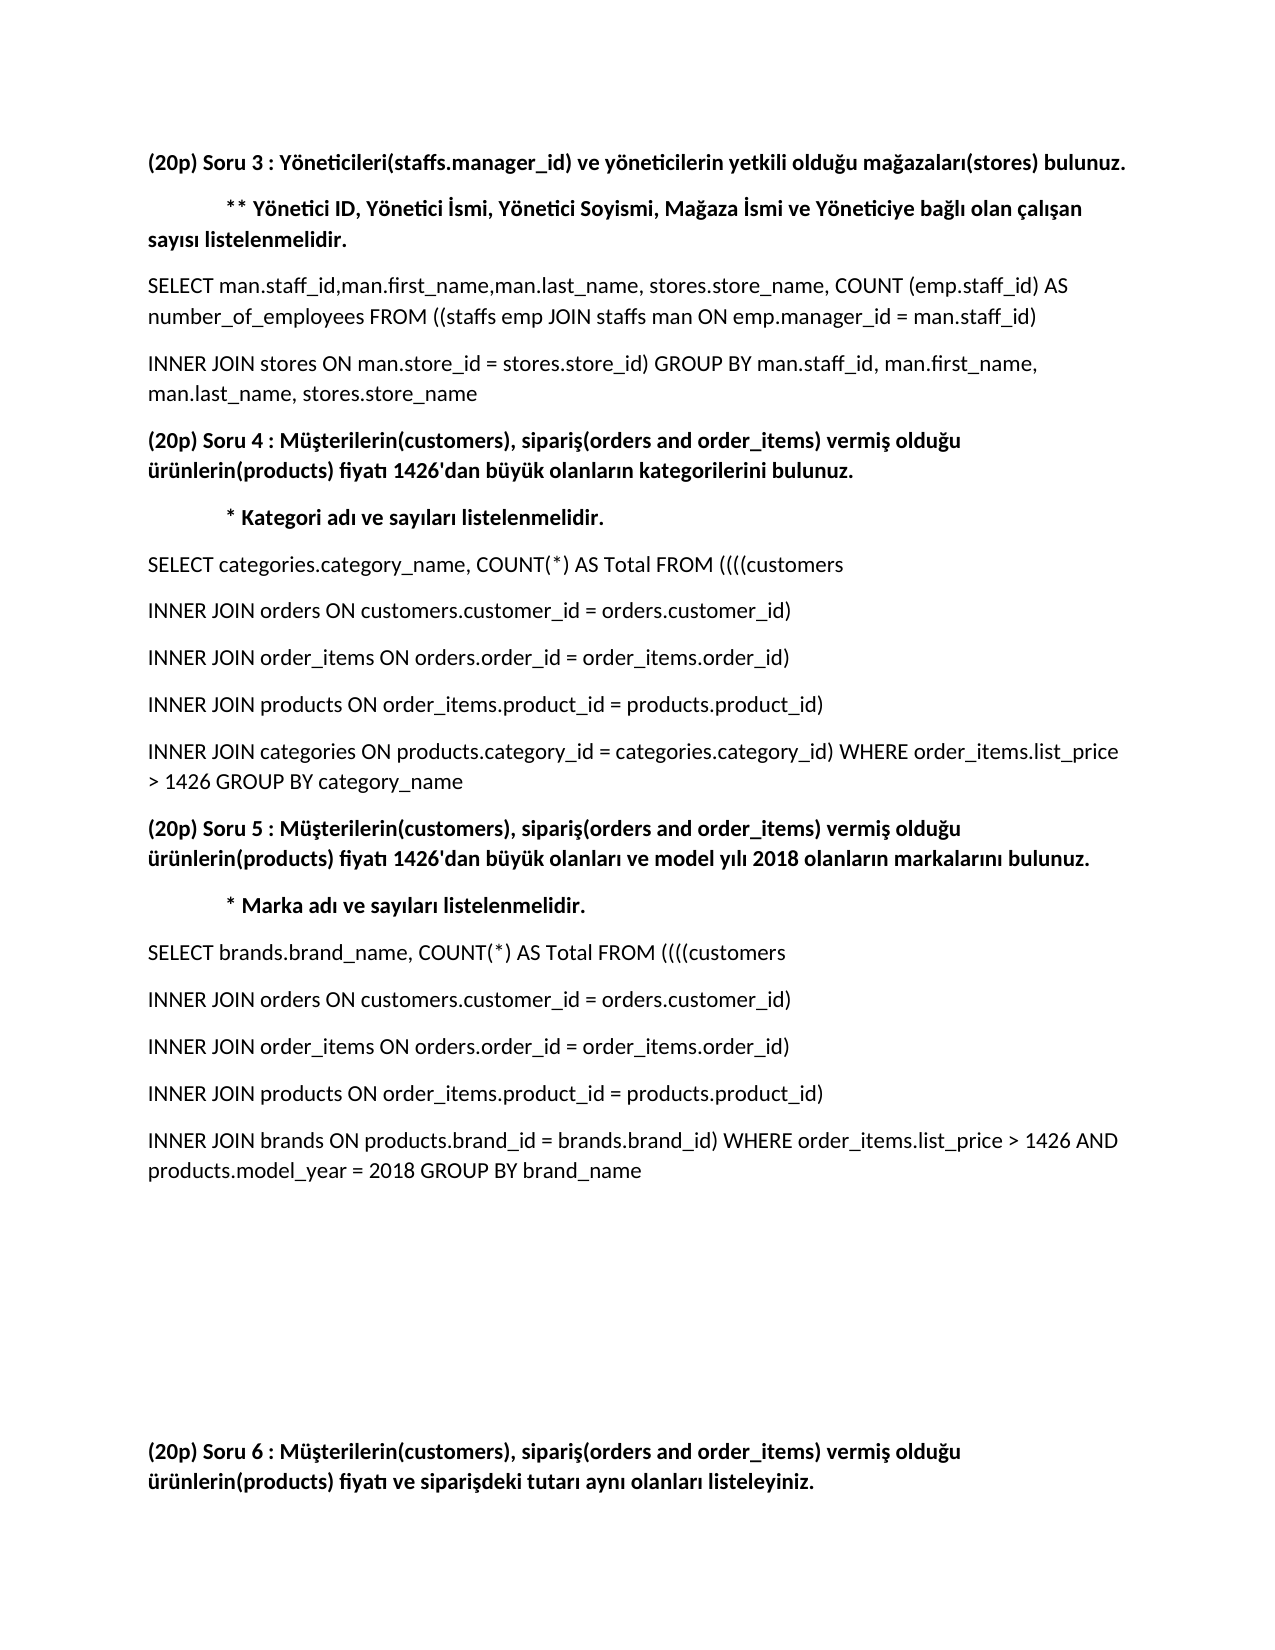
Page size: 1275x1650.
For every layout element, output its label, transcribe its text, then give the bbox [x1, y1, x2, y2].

text ** Yönetici ID, Yönetici İsmi, Yönetici Soyismi, Mağaza İsmi ve Yöneticiye bağlı olan çalışan sayısı listelenmelidir. [148, 194, 1127, 253]
text (20p) Soru 3 : Yöneticileri(staffs.manager_id) ve yöneticilerin yetkili olduğu mağazaları(stores) bulunuz. [148, 148, 1127, 176]
text INNER JOIN order_items ON orders.order_id = order_items.order_id) [148, 1032, 1127, 1060]
text (20p) Soru 5 : Müşterilerin(customers), sipariş(orders and order_items) vermiş olduğu ürünlerin(products) fiyatı 1426'dan büyük olanları ve model yılı 2018 olanların markalarını bulunuz. [148, 814, 1127, 872]
text INNER JOIN order_items ON orders.order_id = order_items.order_id) [148, 643, 1127, 671]
text * Marka adı ve sayıları listelenmelidir. [148, 891, 1127, 919]
text INNER JOIN products ON order_items.product_id = products.product_id) [148, 1079, 1127, 1107]
text INNER JOIN orders ON customers.customer_id = orders.customer_id) [148, 597, 1127, 624]
text SELECT brands.brand_name, COUNT(*) AS Total FROM ((((customers [148, 938, 1127, 966]
text INNER JOIN products ON order_items.product_id = products.product_id) [148, 690, 1127, 718]
text (20p) Soru 4 : Müşterilerin(customers), sipariş(orders and order_items) vermiş olduğu ürünlerin(products) fiyatı 1426'dan büyük olanların kategorilerini bulunuz. [148, 426, 1127, 484]
text INNER JOIN categories ON products.category_id = categories.category_id) WHERE order_items.list_price > 1426 GROUP BY category_name [148, 737, 1127, 795]
text SELECT man.staff_id,man.first_name,man.last_name, stores.store_name, COUNT (emp.staff_id) AS number_of_employees FROM ((staffs emp JOIN staffs man ON emp.manager_id = man.staff_id) [148, 272, 1127, 330]
text INNER JOIN orders ON customers.customer_id = orders.customer_id) [148, 985, 1127, 1013]
text SELECT categories.category_name, COUNT(*) AS Total FROM ((((customers [148, 550, 1127, 578]
text * Kategori adı ve sayıları listelenmelidir. [148, 503, 1127, 531]
text (20p) Soru 6 : Müşterilerin(customers), sipariş(orders and order_items) vermiş olduğu ürünlerin(products) fiyatı ve siparişdeki tutarı aynı olanları listeleyiniz. [148, 1437, 1127, 1495]
text INNER JOIN brands ON products.brand_id = brands.brand_id) WHERE order_items.list_price > 1426 AND products.model_year = 2018 GROUP BY brand_name [148, 1126, 1127, 1184]
text INNER JOIN stores ON man.store_id = stores.store_id) GROUP BY man.staff_id, man.first_name, man.last_name, stores.store_name [148, 349, 1127, 407]
